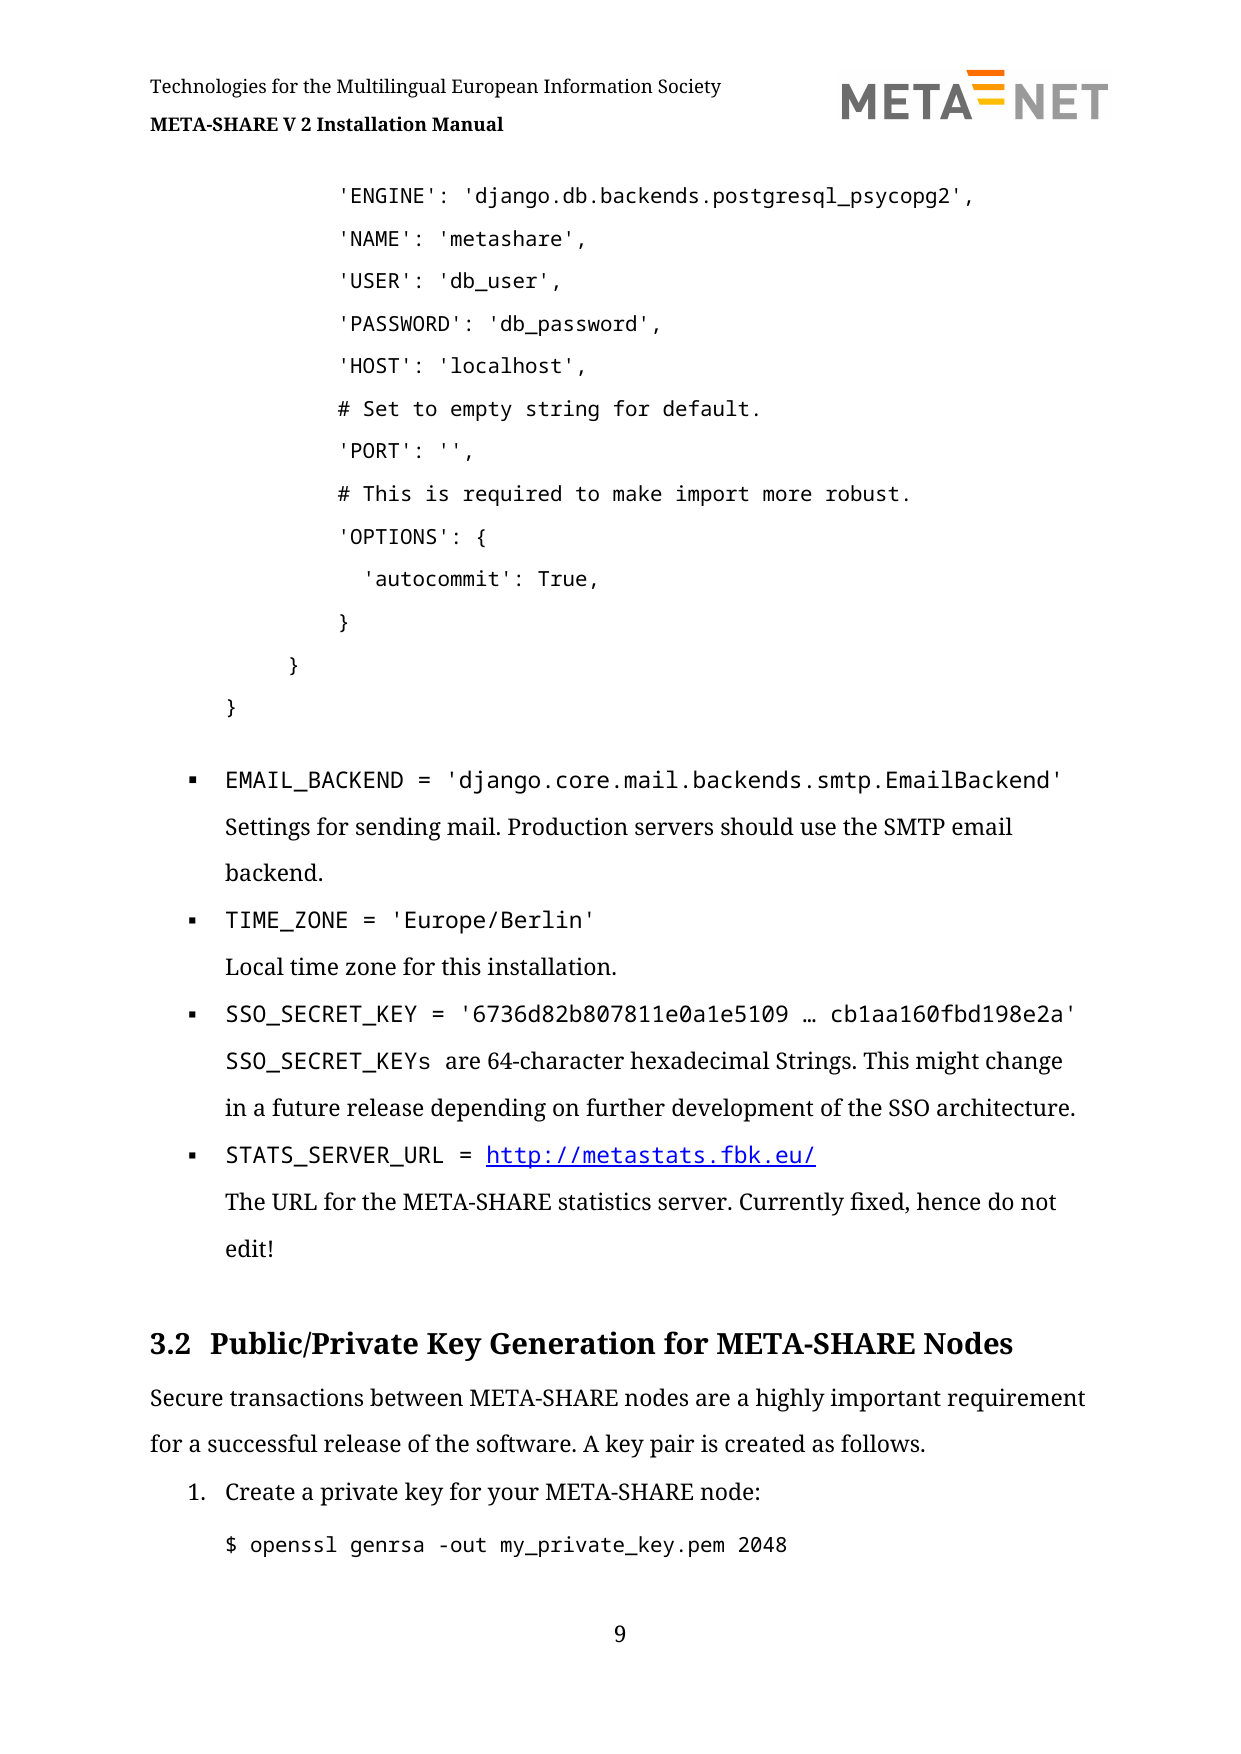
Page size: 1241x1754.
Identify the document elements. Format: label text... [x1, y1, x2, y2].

subtitle Public/Private Key Generation for META-SHARE Nodes [150, 1323, 1090, 1363]
text Secure transactions between META-SHARE nodes are a highly important requirement for a successful release of the software. A key pair is created as follows. [150, 1382, 1090, 1460]
text 'NAME': 'metashare', [225, 224, 1090, 252]
text } [225, 650, 1090, 678]
text Local time zone for this installation. [225, 951, 1090, 982]
list EMAIL_BACKEND = 'django.core.mail.backends.smtp.EmailBackend' [187, 764, 1090, 795]
list STATS_SERVER_URL = http://metastats.fbk.eu/ [187, 1139, 1090, 1170]
list Settings for sending mail. Production servers should use the SMTP email backend. [225, 811, 1090, 889]
text } [225, 607, 1090, 636]
text 'HOST': 'localhost', [225, 351, 1090, 380]
picture [837, 68, 1113, 121]
list Create a private key for your META-SHARE node: [187, 1476, 1090, 1507]
text # This is required to make import more robust. [225, 479, 1090, 508]
text 'USER': 'db_user', [225, 266, 1090, 295]
text $ openssl genrsa -out my_private_key.pem 2048 [225, 1531, 1090, 1559]
list The URL for the META-SHARE statistics server. Currently fixed, hence do not edit! [225, 1186, 1090, 1264]
text 'autocommit': True, [225, 564, 1090, 593]
list TIME_ZONE = 'Europe/Berlin' [187, 904, 1090, 936]
text # Set to empty string for default. [225, 394, 1090, 422]
text 'PORT': '', [225, 437, 1090, 465]
text 'PASSWORD': 'db_password', [225, 309, 1090, 337]
text } [225, 692, 1090, 721]
list SSO_SECRET_KEY = '6736d82b807811e0a1e5109 … cb1aa160fbd198e2a' [187, 998, 1090, 1029]
list SSO_SECRET_KEYs are 64-character hexadecimal Strings. This might change in a future release depending on further development of the SSO architecture. [225, 1045, 1090, 1123]
text 'OPTIONS': { [225, 522, 1090, 550]
text 'ENGINE': 'django.db.backends.postgresql_psycopg2', [225, 181, 1090, 209]
